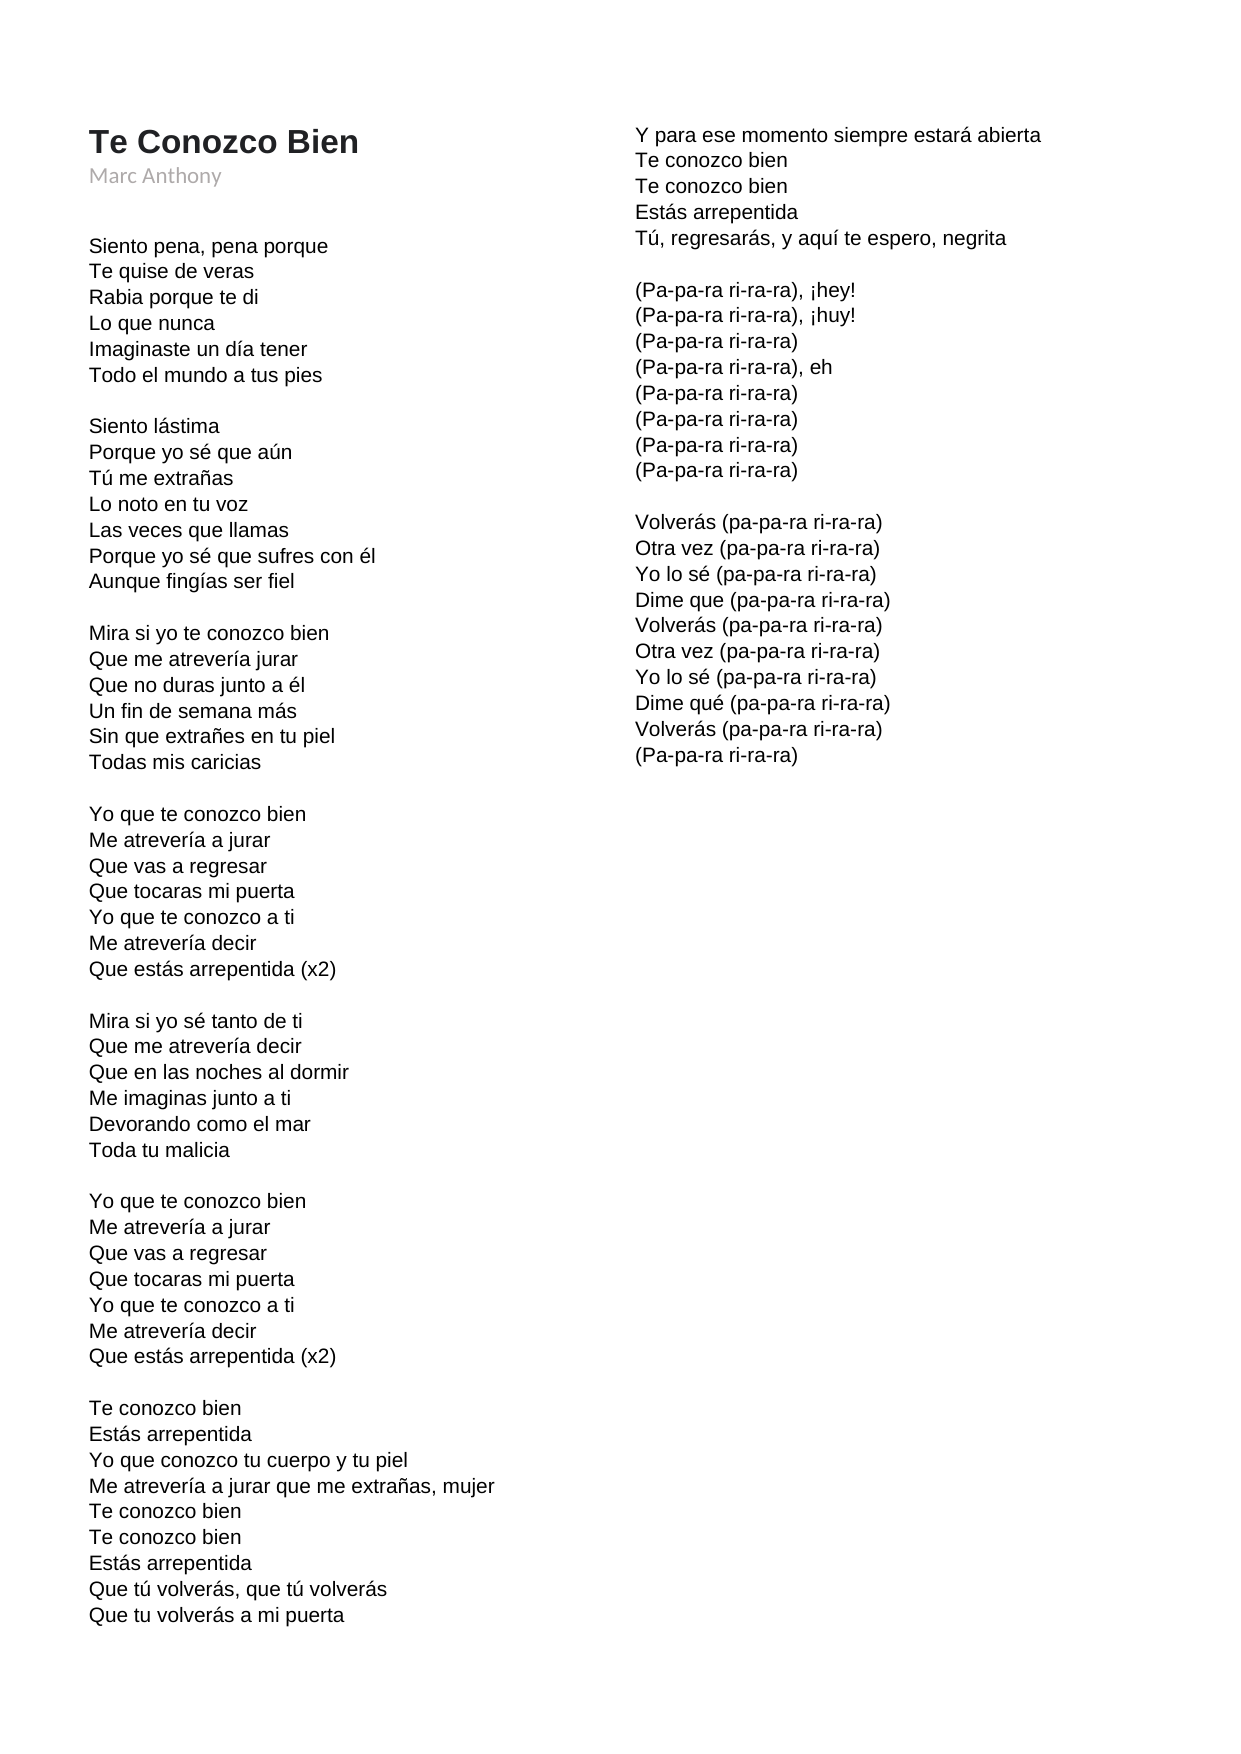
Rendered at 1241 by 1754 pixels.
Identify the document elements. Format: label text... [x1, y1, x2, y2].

text Marc Anthony [89, 161, 606, 189]
text Volverás (pa-pa-ra ri-ra-ra) Otra vez (pa-pa-ra ri-ra-ra) Yo lo sé (pa-pa-ra ri-ra-ra) Dime que (pa-pa-ra ri-ra-ra) Volverás (pa-pa-ra ri-ra-ra) Otra vez (pa-pa-ra ri-ra-ra) Yo lo sé (pa-pa-ra ri-ra-ra) Dime qué (pa-pa-ra ri-ra-ra) Volverás (pa-pa-ra ri-ra-ra) (Pa-pa-ra ri-ra-ra) [635, 510, 1152, 766]
text Siento pena, pena porque Te quise de veras Rabia porque te di Lo que nunca Imaginaste un día tener Todo el mundo a tus pies [89, 233, 606, 387]
text Yo que te conozco bien Me atrevería a jurar Que vas a regresar Que tocaras mi puerta Yo que te conozco a ti Me atrevería decir Que estás arrepentida (x2) [89, 1189, 606, 1368]
text Mira si yo te conozco bien Que me atrevería jurar Que no duras junto a él Un fin de semana más Sin que extrañes en tu piel Todas mis caricias [89, 621, 606, 774]
text Te conozco bien Estás arrepentida Yo que conozco tu cuerpo y tu piel Me atrevería a jurar que me extrañas, mujer Te conozco bien Te conozco bien Estás arrepentida Que tú volverás, que tú volverás Que tu volverás a mi puerta Y para ese momento siempre estará abierta Te conozco bien Te conozco bien Estás arrepentida Tú, regresarás, y aquí te espero, negrita [635, 122, 1152, 250]
text Mira si yo sé tanto de ti Que me atrevería decir Que en las noches al dormir Me imaginas junto a ti Devorando como el mar Toda tu malicia [89, 1008, 606, 1162]
text Siento lástima Porque yo sé que aún Tú me extrañas Lo noto en tu voz Las veces que llamas Porque yo sé que sufres con él Aunque fingías ser fiel [89, 414, 606, 593]
text Te Conozco Bien [89, 122, 606, 161]
text Yo que te conozco bien Me atrevería a jurar Que vas a regresar Que tocaras mi puerta Yo que te conozco a ti Me atrevería decir Que estás arrepentida (x2) [89, 802, 606, 981]
text Te conozco bien Estás arrepentida Yo que conozco tu cuerpo y tu piel Me atrevería a jurar que me extrañas, mujer Te conozco bien Te conozco bien Estás arrepentida Que tú volverás, que tú volverás Que tu volverás a mi puerta Y para ese momento siempre estará abierta Te conozco bien Te conozco bien Estás arrepentida Tú, regresarás, y aquí te espero, negrita [89, 1396, 606, 1627]
text (Pa-pa-ra ri-ra-ra), ¡hey! (Pa-pa-ra ri-ra-ra), ¡huy! (Pa-pa-ra ri-ra-ra) (Pa-pa-ra ri-ra-ra), eh (Pa-pa-ra ri-ra-ra) (Pa-pa-ra ri-ra-ra) (Pa-pa-ra ri-ra-ra) (Pa-pa-ra ri-ra-ra) [635, 277, 1152, 482]
